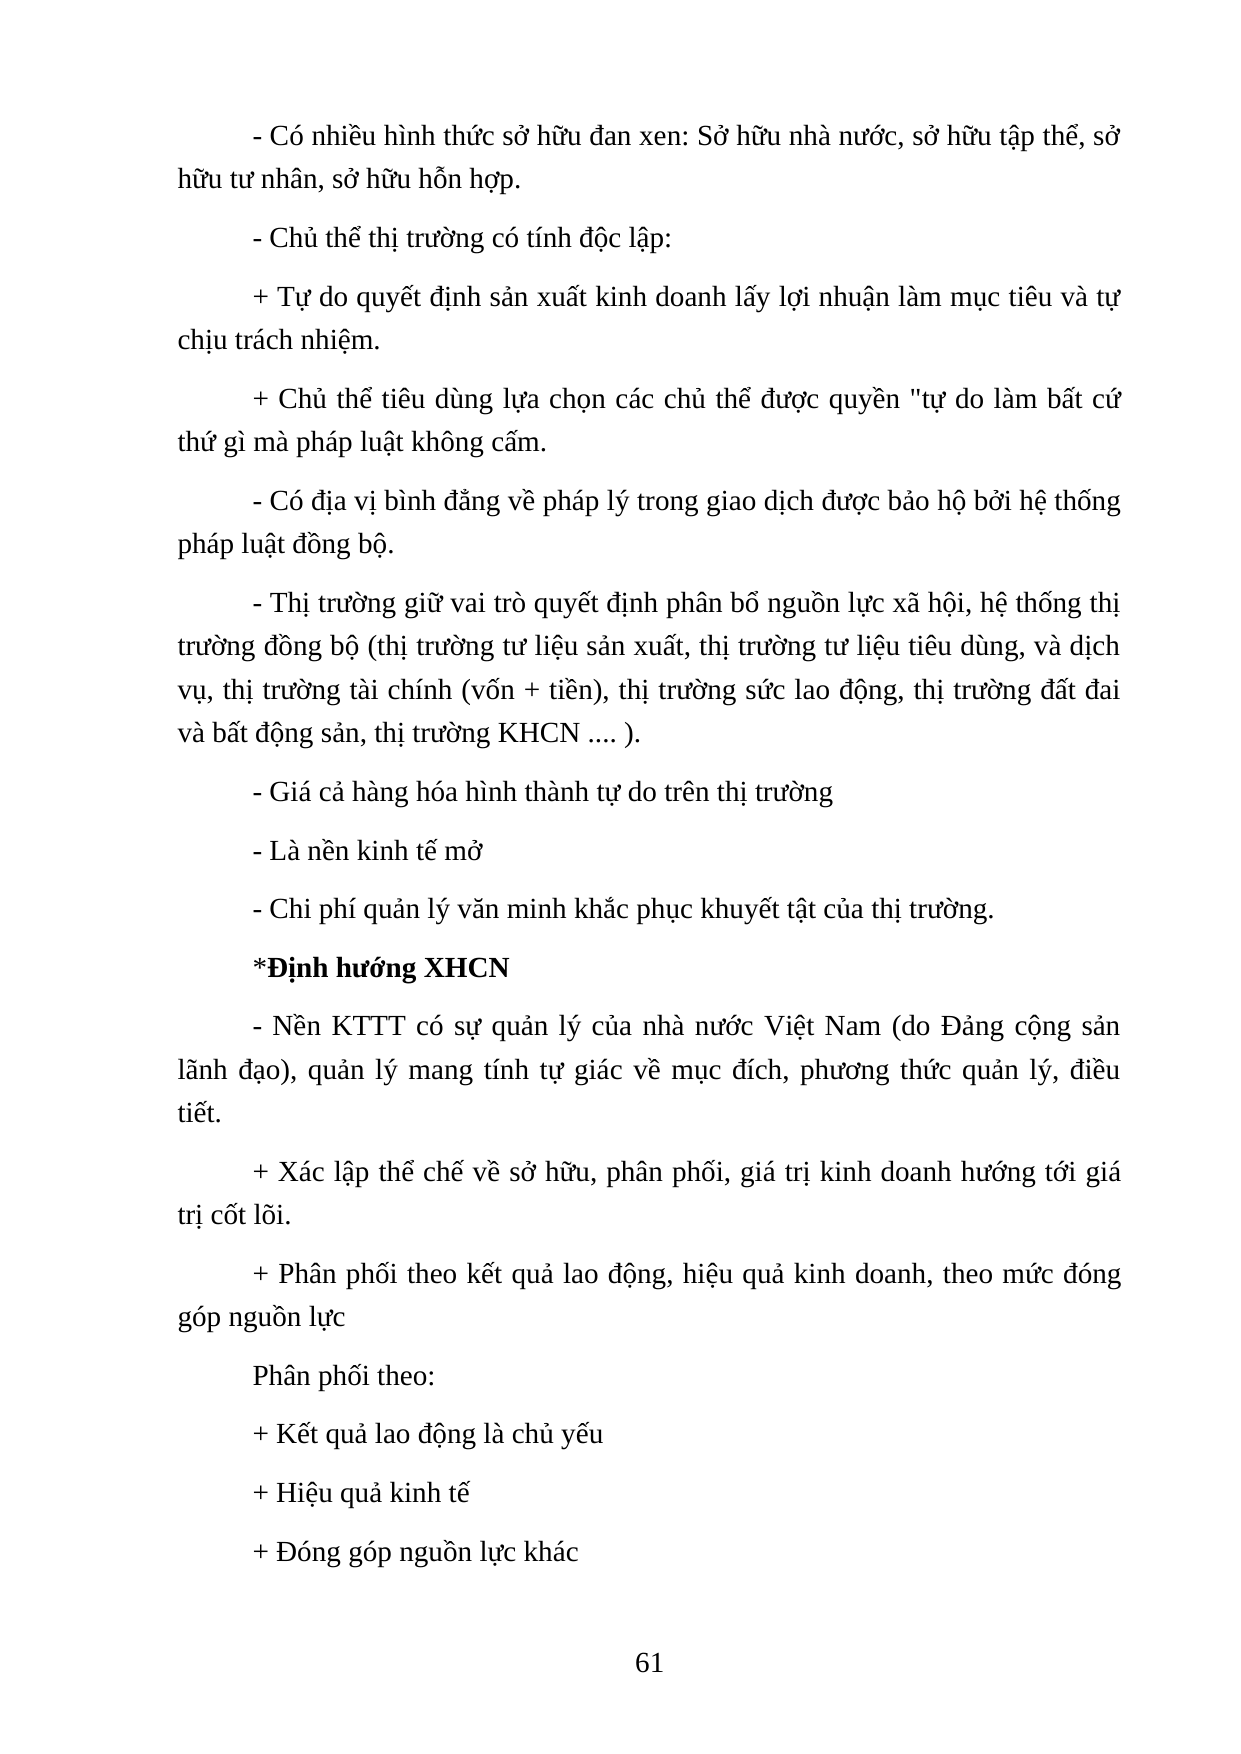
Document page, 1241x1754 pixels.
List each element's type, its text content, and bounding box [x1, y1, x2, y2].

text + Tự do quyết định sản xuất kinh doanh lấy lợi nhuận làm mục tiêu và tự chịu trách nhiệm. [177, 279, 1122, 356]
text - Là nền kinh tế mở [177, 833, 1122, 866]
text + Kết quả lao động là chủ yếu [177, 1417, 1122, 1450]
text - Có nhiều hình thức sở hữu đan xen: Sở hữu nhà nước, sở hữu tập thể, sở hữu tư nhân, sở hữu hỗn hợp. [177, 118, 1122, 195]
text + Đóng góp nguồn lực khác [177, 1534, 1122, 1567]
text Phân phối theo: [177, 1358, 1122, 1392]
text - Nền KTTT có sự quản lý của nhà nước Việt Nam (do Đảng cộng sản lãnh đạo), quản lý mang tính tự giác về mục đích, phương thức quản lý, điều tiết. [177, 1008, 1122, 1129]
text - Chi phí quản lý văn minh khắc phục khuyết tật của thị trường. [177, 891, 1122, 925]
text *Định hướng XHCN [177, 950, 1122, 983]
text + Phân phối theo kết quả lao động, hiệu quả kinh doanh, theo mức đóng góp nguồn lực [177, 1256, 1122, 1333]
text - Thị trường giữ vai trò quyết định phân bổ nguồn lực xã hội, hệ thống thị trường đồng bộ (thị trường tư liệu sản xuất, thị trường tư liệu tiêu dùng, và dịch vụ, thị trường tài chính (vốn + tiền), thị trường sức lao động, thị trường đất đai và bất động sản, thị trường KHCN .... ). [177, 585, 1122, 749]
text - Có địa vị bình đẳng về pháp lý trong giao dịch được bảo hộ bởi hệ thống pháp luật đồng bộ. [177, 483, 1122, 560]
text - Chủ thể thị trường có tính độc lập: [177, 220, 1122, 254]
text + Chủ thể tiêu dùng lựa chọn các chủ thể được quyền "tự do làm bất cứ thứ gì mà pháp luật không cấm. [177, 381, 1122, 458]
text - Giá cả hàng hóa hình thành tự do trên thị trường [177, 774, 1122, 808]
text + Hiệu quả kinh tế [177, 1475, 1122, 1509]
text + Xác lập thể chế về sở hữu, phân phối, giá trị kinh doanh hướng tới giá trị cốt lõi. [177, 1154, 1122, 1231]
